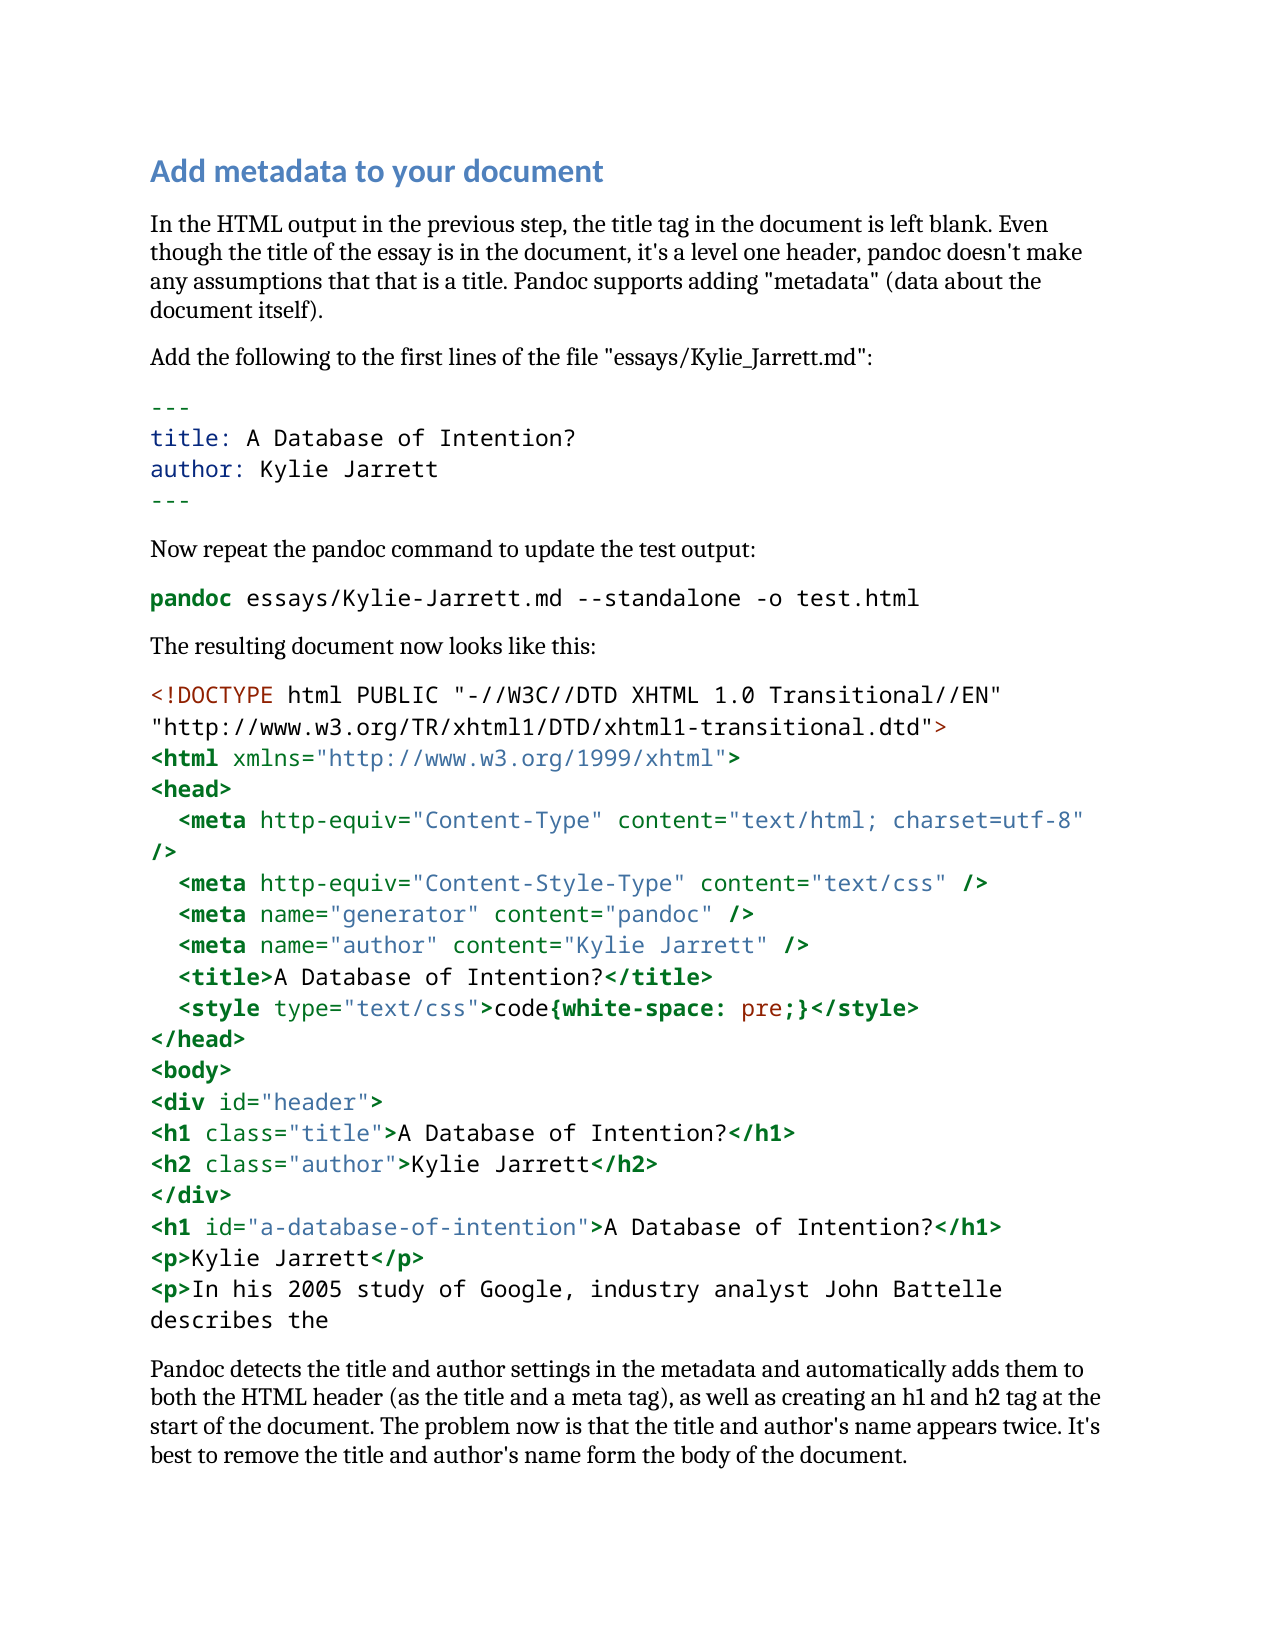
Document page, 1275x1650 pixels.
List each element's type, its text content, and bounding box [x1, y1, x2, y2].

text --- title: A Database of Intention? author: Kylie Jarrett --- [150, 391, 1125, 516]
text Pandoc detects the title and author settings in the metadata and automatically adds them to both the HTML header (as the title and a meta tag), as well as creating an h1 and h2 tag at the start of the document. The problem now is that the title and author's name appears twice. It's best to remove the title and author's name form the body of the document. [150, 1354, 1125, 1469]
text In the HTML output in the previous step, the title tag in the document is left blank. Even though the title of the essay is in the document, it's a level one header, pandoc doesn't make any assumptions that that is a title. Pandoc supports adding "metadata" (data about the document itself). [150, 209, 1125, 324]
text pandoc essays/Kylie-Jarrett.md --standalone -o test.html [150, 582, 1125, 613]
text Now repeat the pandoc command to update the test output: [150, 534, 1125, 563]
subtitle Add metadata to your document [150, 150, 1125, 191]
text Add the following to the first lines of the file "essays/Kylie_Jarrett.md": [150, 343, 1125, 372]
text The resulting document now looks like this: [150, 632, 1125, 661]
text <!DOCTYPE html PUBLIC "-//W3C//DTD XHTML 1.0 Transitional//EN" "http://www.w3.org/TR/xhtml1/DTD/xhtml1-transitional.dtd"> <html xmlns="http://www.w3.org/1999/xhtml"> <head> <meta http-equiv="Content-Type" content="text/html; charset=utf-8" /> <meta http-equiv="Content-Style-Type" content="text/css" /> <meta name="generator" content="pandoc" /> <meta name="author" content="Kylie Jarrett" /> <title>A Database of Intention?</title> <style type="text/css">code{white-space: pre;}</style> </head> <body> <div id="header"> <h1 class="title">A Database of Intention?</h1> <h2 class="author">Kylie Jarrett</h2> </div> <h1 id="a-database-of-intention">A Database of Intention?</h1> <p>Kylie Jarrett</p> <p>In his 2005 study of Google, industry analyst John Battelle describes the [150, 679, 1125, 1336]
